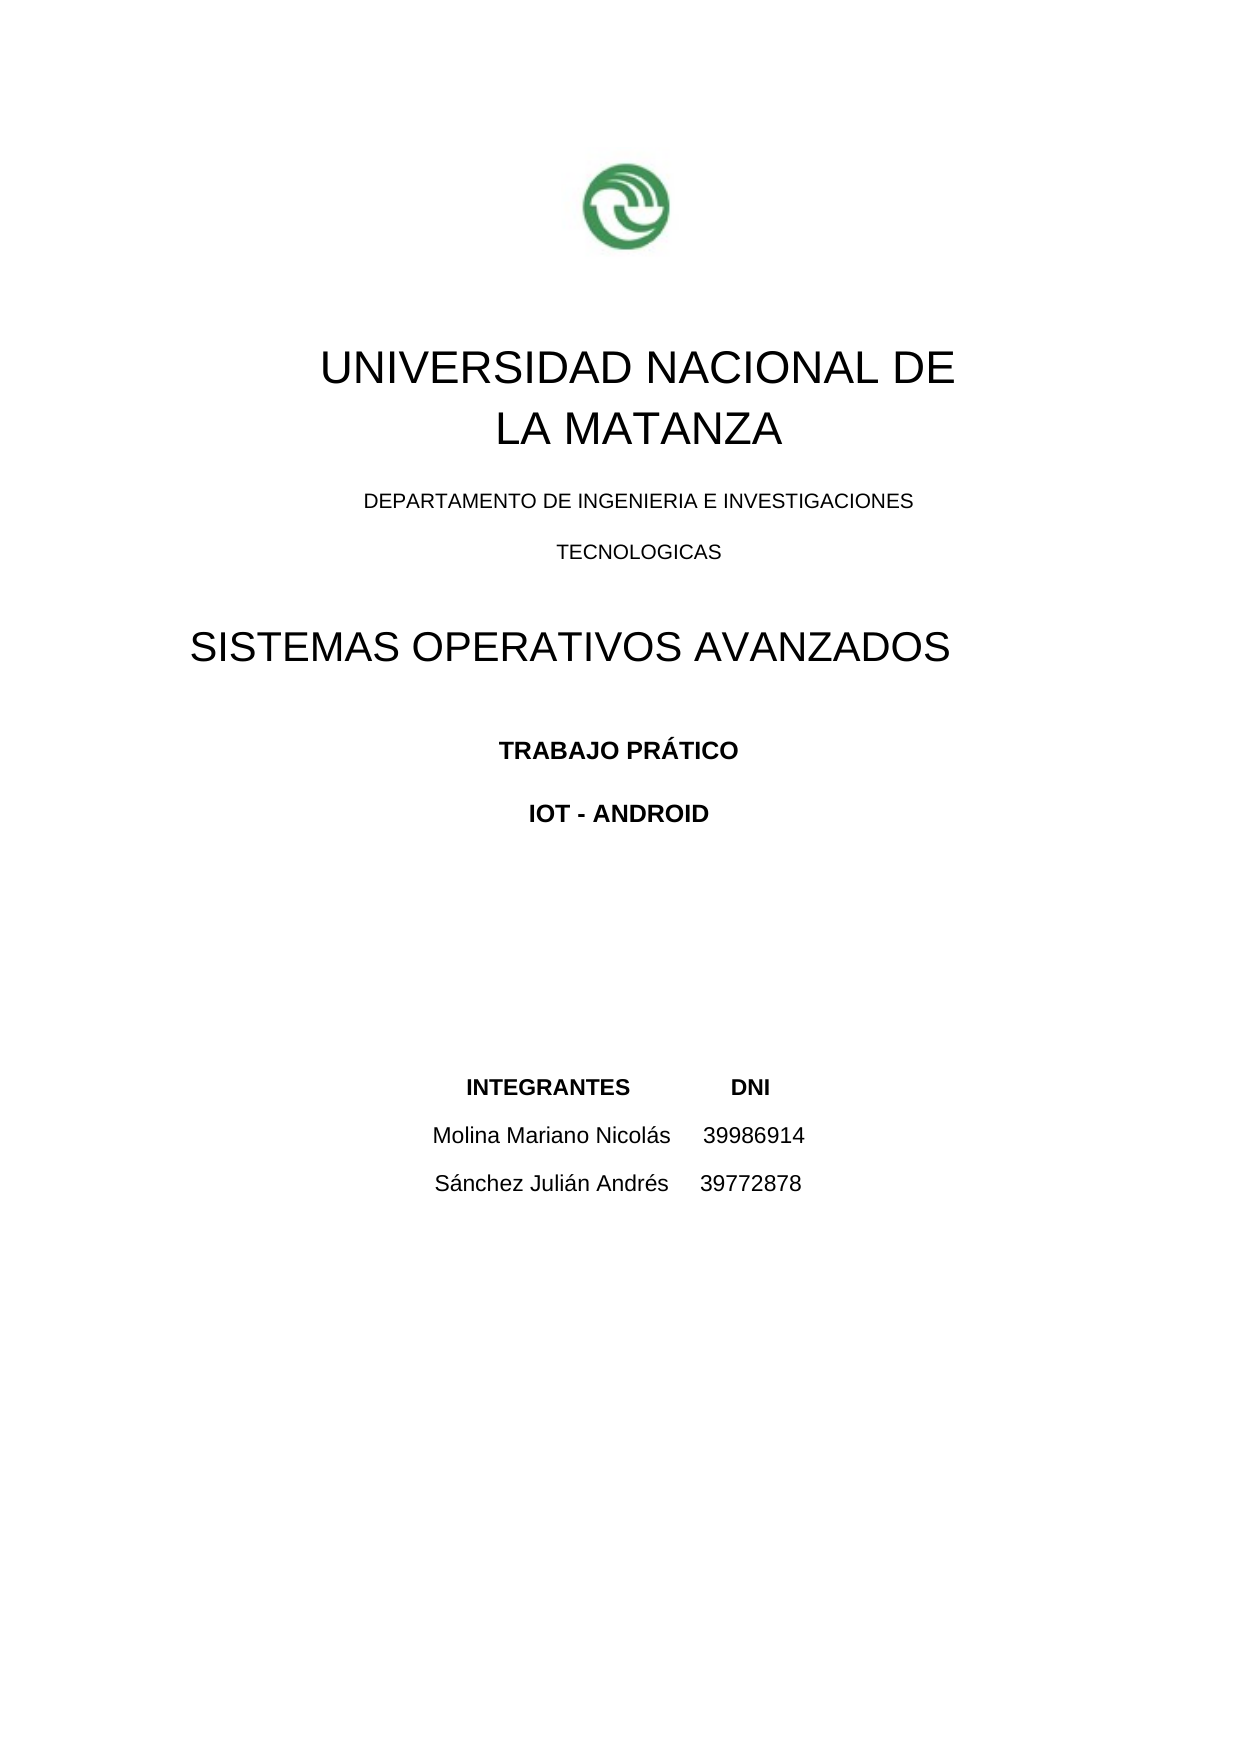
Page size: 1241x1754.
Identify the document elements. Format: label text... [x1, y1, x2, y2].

text TECNOLOGICAS [214, 540, 1063, 564]
text TRABAJO PRÁTICO [177, 736, 1060, 765]
picture [560, 147, 685, 263]
text UNIVERSIDAD NACIONAL DE [213, 341, 1063, 393]
text IOT - ANDROID [177, 799, 1061, 828]
text Molina Mariano Nicolás 39986914 [177, 1122, 1063, 1148]
text Sánchez Julián Andrés 39772878 [177, 1170, 1063, 1197]
text LA MATANZA [214, 401, 1063, 454]
text SISTEMAS OPERATIVOS AVANZADOS [189, 622, 1063, 670]
text INTEGRANTES DNI [177, 1073, 1063, 1100]
text DEPARTAMENTO DE INGENIERIA E INVESTIGACIONES [214, 488, 1063, 512]
